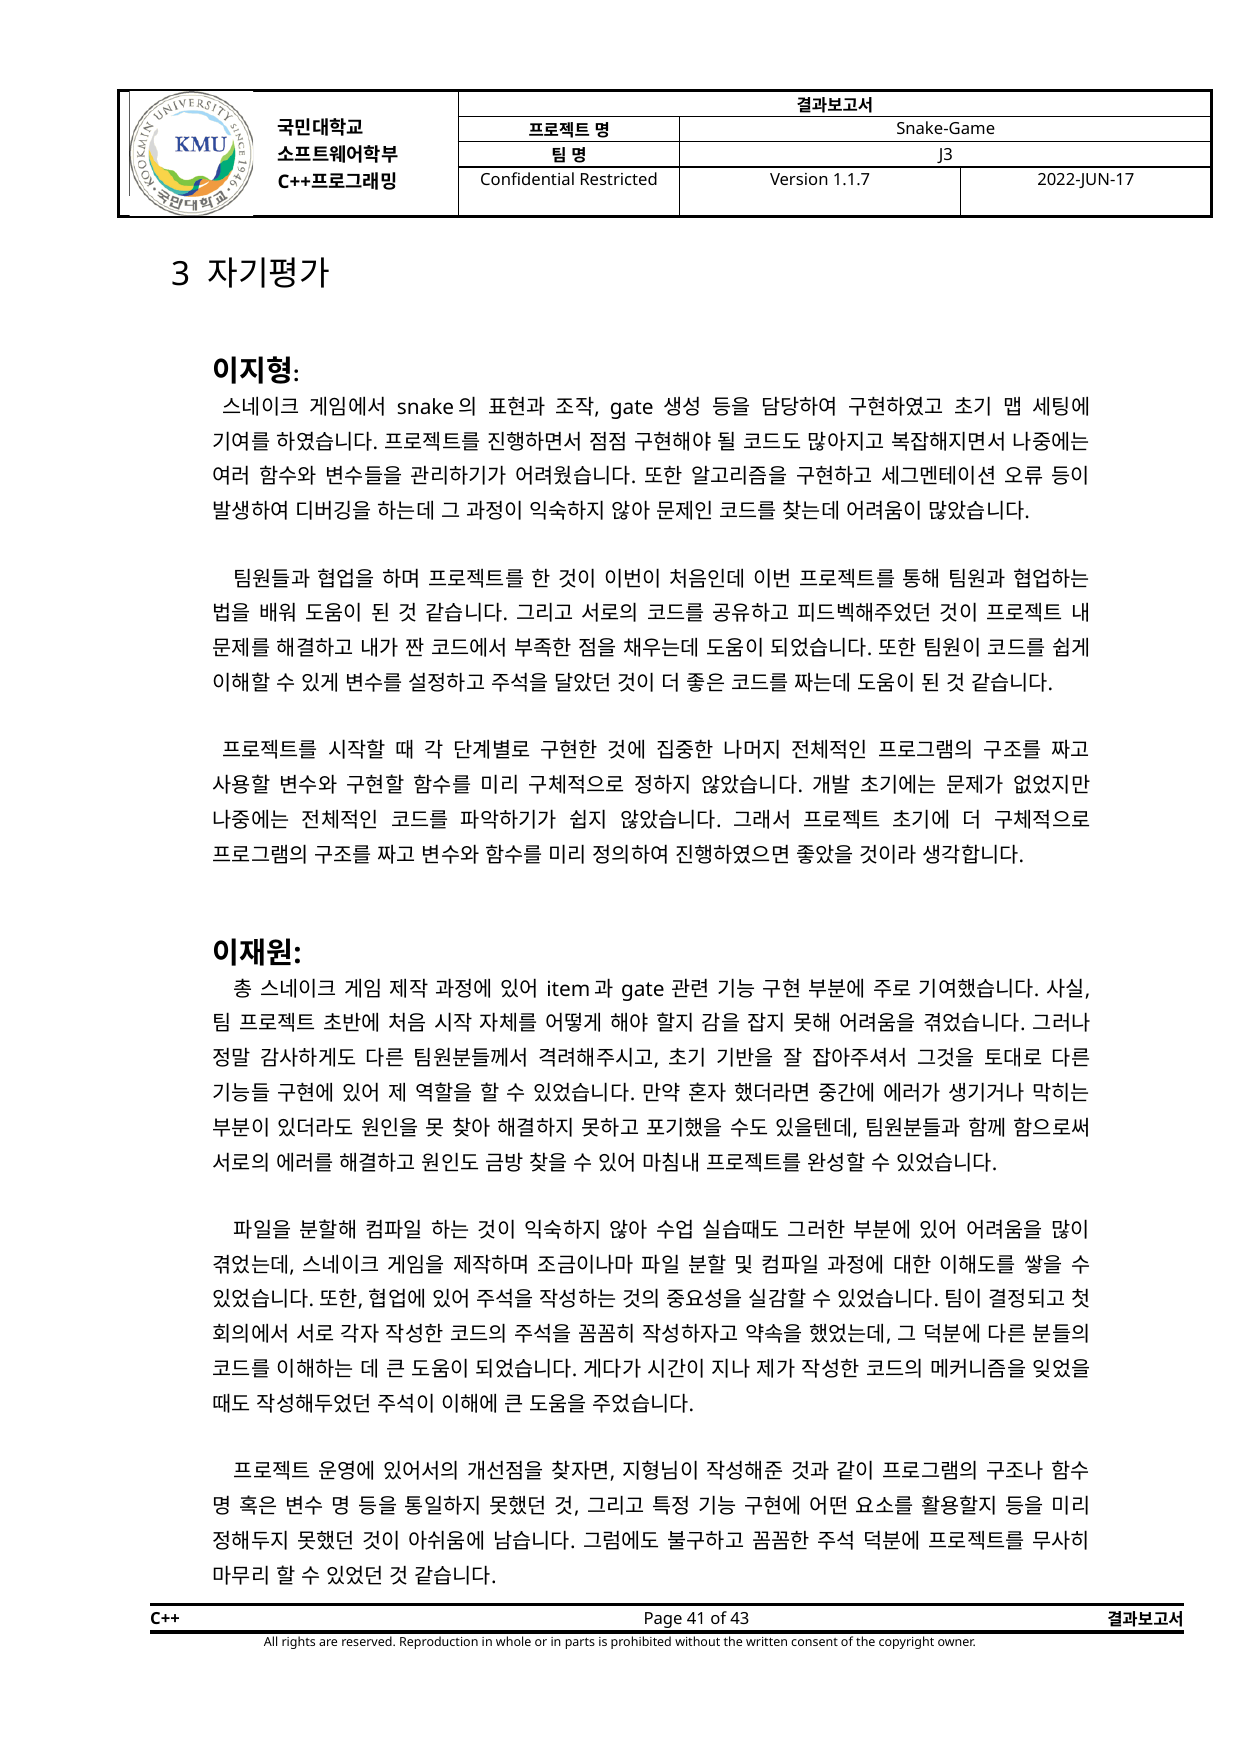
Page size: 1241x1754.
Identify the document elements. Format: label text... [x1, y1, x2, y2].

text 총 스네이크 게임 제작 과정에 있어 item과 gate 관련 기능 구현 부분에 주로 기여했습니다. 사실, 팀 프로젝트 초반에 처음 시작 자체를 어떻게 해야 할지 감을 잡지 못해 어려움을 겪었습니다. 그러나 정말 감사하게도 다른 팀원분들께서 격려해주시고, 초기 기반을 잘 잡아주셔서 그것을 토대로 다른 기능들 구현에 있어 제 역할을 할 수 있었습니다. 만약 혼자 했더라면 중간에 에러가 생기거나 막히는 부분이 있더라도 원인을 못 찾아 해결하지 못하고 포기했을 수도 있을텐데, 팀원분들과 함께 함으로써 서로의 에러를 해결하고 원인도 금방 찾을 수 있어 마침내 프로젝트를 완성할 수 있었습니다. [212, 972, 1090, 1176]
subtitle 3 자기평가 [171, 247, 1090, 295]
text 프로젝트를 시작할 때 각 단계별로 구현한 것에 집중한 나머지 전체적인 프로그램의 구조를 짜고 사용할 변수와 구현할 함수를 미리 구체적으로 정하지 않았습니다. 개발 초기에는 문제가 없었지만 나중에는 전체적인 코드를 파악하기가 쉽지 않았습니다. 그래서 프로젝트 초기에 더 구체적으로 프로그램의 구조를 짜고 변수와 함수를 미리 정의하여 진행하였으면 좋았을 것이라 생각합니다. [212, 733, 1090, 868]
text 프로젝트 운영에 있어서의 개선점을 찾자면, 지형님이 작성해준 것과 같이 프로그램의 구조나 함수 명 혹은 변수 명 등을 통일하지 못했던 것, 그리고 특정 기능 구현에 어떤 요소를 활용할지 등을 미리 정해두지 못했던 것이 아쉬움에 남습니다. 그럼에도 불구하고 꼼꼼한 주석 덕분에 프로젝트를 무사히 마무리 할 수 있었던 것 같습니다. [212, 1454, 1090, 1589]
text 파일을 분할해 컴파일 하는 것이 익숙하지 않아 수업 실습때도 그러한 부분에 있어 어려움을 많이 겪었는데, 스네이크 게임을 제작하며 조금이나마 파일 분할 및 컴파일 과정에 대한 이해도를 쌓을 수 있었습니다. 또한, 협업에 있어 주석을 작성하는 것의 중요성을 실감할 수 있었습니다. 팀이 결정되고 첫 회의에서 서로 각자 작성한 코드의 주석을 꼼꼼히 작성하자고 약속을 했었는데, 그 덕분에 다른 분들의 코드를 이해하는 데 큰 도움이 되었습니다. 게다가 시간이 지나 제가 작성한 코드의 메커니즘을 잊었을 때도 작성해두었던 주석이 이해에 큰 도움을 주었습니다. [212, 1213, 1090, 1417]
picture [129, 91, 254, 216]
text 이지형: [212, 348, 1090, 390]
text 스네이크 게임에서 snake의 표현과 조작, gate 생성 등을 담당하여 구현하였고 초기 맵 세팅에 기여를 하였습니다. 프로젝트를 진행하면서 점점 구현해야 될 코드도 많아지고 복잡해지면서 나중에는 여러 함수와 변수들을 관리하기가 어려웠습니다. 또한 알고리즘을 구현하고 세그멘테이션 오류 등이 발생하여 디버깅을 하는데 그 과정이 익숙하지 않아 문제인 코드를 찾는데 어려움이 많았습니다. [212, 390, 1090, 525]
text 팀원들과 협업을 하며 프로젝트를 한 것이 이번이 처음인데 이번 프로젝트를 통해 팀원과 협업하는 법을 배워 도움이 된 것 같습니다. 그리고 서로의 코드를 공유하고 피드벡해주었던 것이 프로젝트 내 문제를 해결하고 내가 짠 코드에서 부족한 점을 채우는데 도움이 되었습니다. 또한 팀원이 코드를 쉽게 이해할 수 있게 변수를 설정하고 주석을 달았던 것이 더 좋은 코드를 짜는데 도움이 된 것 같습니다. [212, 562, 1090, 696]
text 이재원: [212, 929, 1090, 972]
